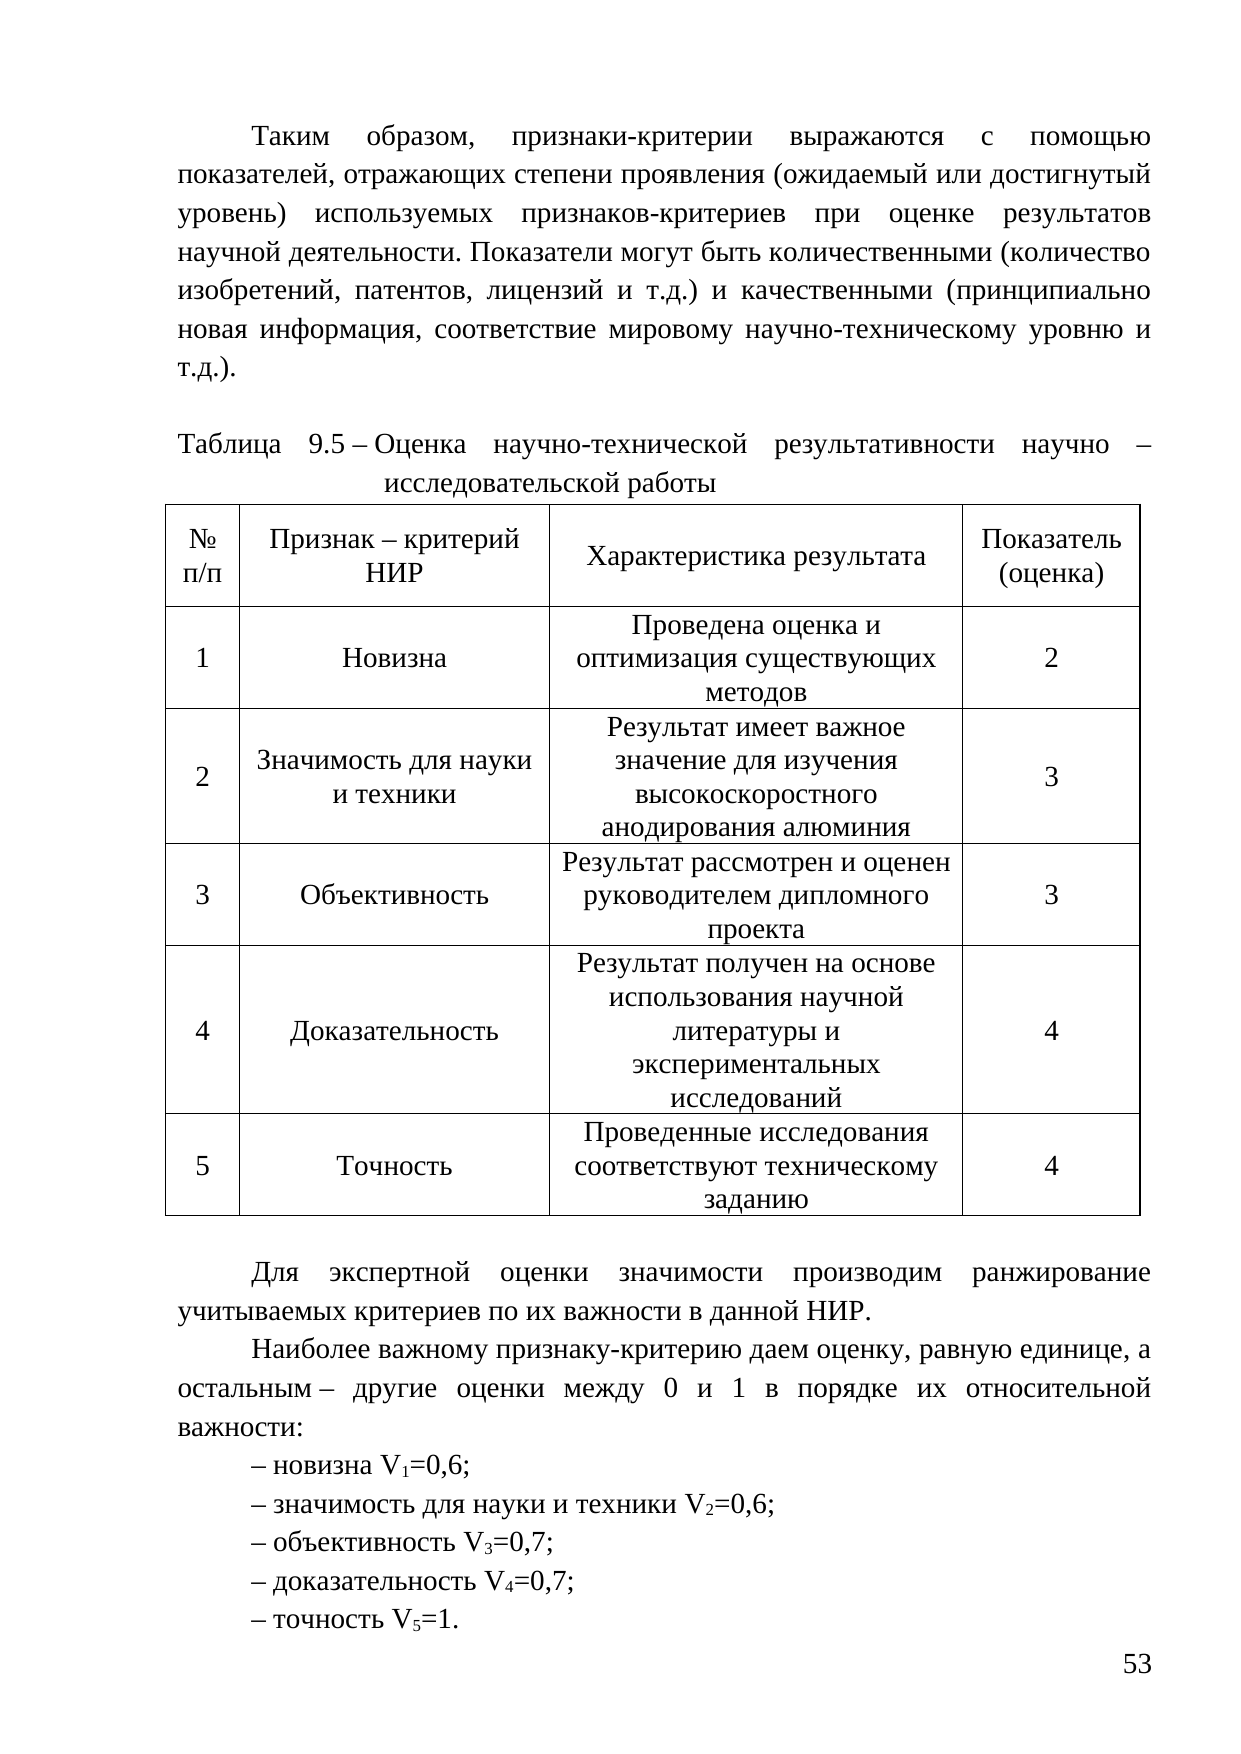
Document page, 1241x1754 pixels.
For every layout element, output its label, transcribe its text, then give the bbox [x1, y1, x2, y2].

text Для экспертной оценки значимости производим ранжирование учитываемых критериев по их важности в данной НИР. [177, 1254, 1152, 1327]
table_cell 4 [963, 1114, 1139, 1215]
text Наиболее важному признаку-критерию даем оценку, равную единице, а остальным – другие оценки между 0 и 1 в порядке их относительной важности: [177, 1332, 1152, 1442]
table_cell 3 [166, 844, 239, 944]
text Таблица 9.5 – Оценка научно-технической результативности научно –исследовательской работы [177, 426, 1152, 498]
table_header Характеристика результата [550, 505, 962, 606]
table_cell Проведена оценка и оптимизация существующих методов [550, 607, 962, 708]
table_header Показатель (оценка) [963, 505, 1139, 606]
table_cell 5 [166, 1114, 239, 1215]
table_header № п/п [166, 505, 239, 606]
table_cell 1 [166, 607, 239, 708]
text – доказательность V4=0,7; [177, 1563, 1152, 1596]
text – точность V5=1. [177, 1601, 1152, 1635]
text – объективность V3=0,7; [177, 1524, 1152, 1558]
text Таким образом, признаки-критерии выражаются с помощью показателей, отражающих степени проявления (ожидаемый или достигнутый уровень) используемых признаков-критериев при оценке результатов научной деятельности. Показатели могут быть количественными (количество изобретений, патентов, лицензий и т.д.) и качественными (принципиально новая информация, соответствие мировому научно-техническому уровню и т.д.). [177, 118, 1152, 383]
table_cell Результат имеет важное значение для изучения высокоскоростного анодирования алюминия [550, 709, 962, 843]
table_cell 3 [963, 844, 1139, 944]
table_cell Результат рассмотрен и оценен руководителем дипломного проекта [550, 844, 962, 944]
table_cell Новизна [240, 607, 549, 708]
text – новизна V1=0,6; [177, 1447, 1152, 1481]
table_header Признак – критерий НИР [240, 505, 549, 606]
table_cell Проведенные исследования соответствуют техническому заданию [550, 1114, 962, 1215]
table_cell Доказательность [240, 946, 549, 1113]
table_cell 2 [963, 607, 1139, 708]
table_cell 2 [166, 709, 239, 843]
table_cell Точность [240, 1114, 549, 1215]
table_cell 4 [963, 946, 1139, 1113]
table_cell 3 [963, 709, 1139, 843]
table_cell Результат получен на основе использования научной литературы и экспериментальных исследований [550, 946, 962, 1113]
table_cell Значимость для науки и техники [240, 709, 549, 843]
table_cell Объективность [240, 844, 549, 944]
table_cell 4 [166, 946, 239, 1113]
text – значимость для науки и техники V2=0,6; [177, 1486, 1152, 1519]
